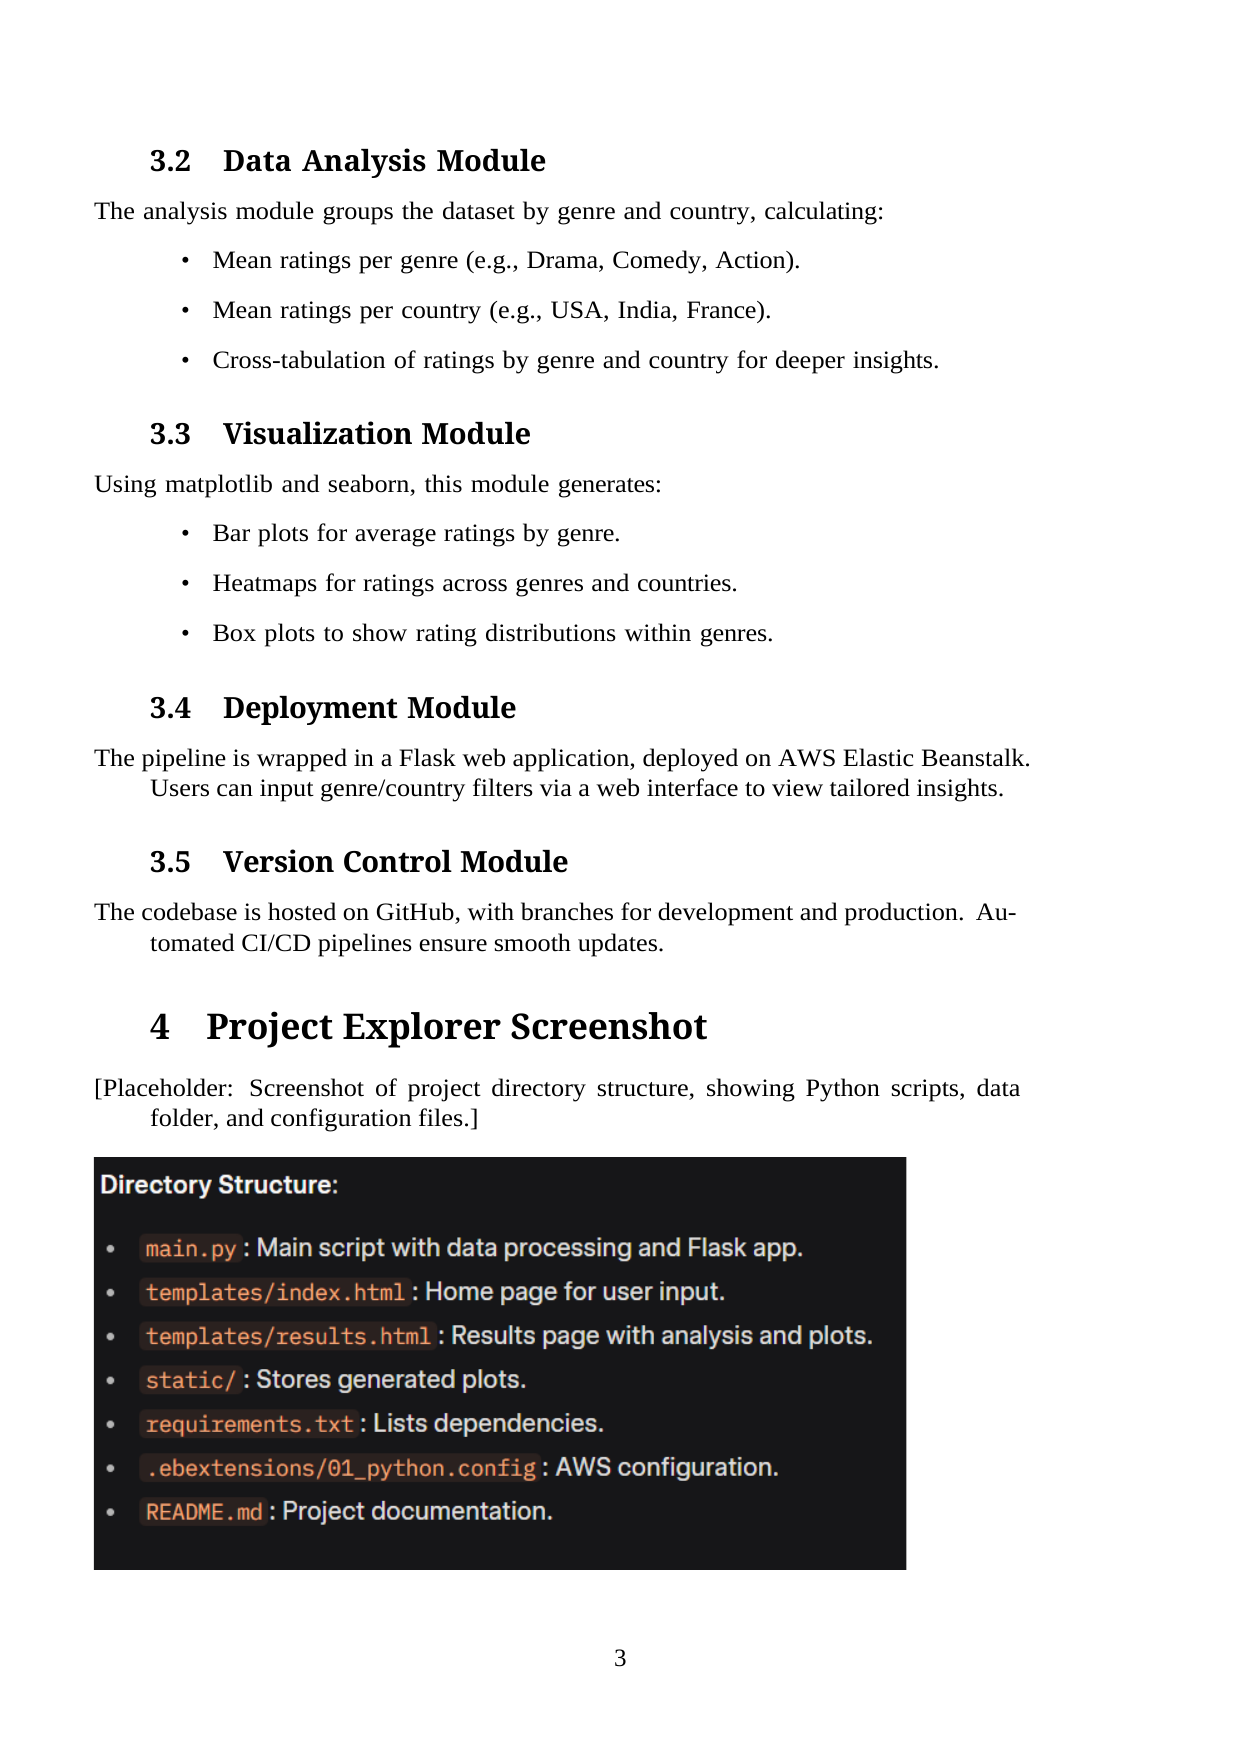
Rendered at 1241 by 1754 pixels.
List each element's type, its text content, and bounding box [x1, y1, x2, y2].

text Using matplotlib and seaborn, this module generates: [94, 469, 1093, 498]
subtitle Version Control Module [150, 841, 1093, 881]
list Heatmaps for ratings across genres and countries. [181, 568, 1093, 597]
subtitle Project Explorer Screenshot [150, 1001, 1093, 1049]
text The analysis module groups the dataset by genre and country, calculating: [94, 196, 1093, 225]
subtitle Deployment Module [150, 687, 1093, 727]
subtitle Visualization Module [150, 413, 1093, 453]
text The pipeline is wrapped in a Flask web application, deployed on AWS Elastic Beanstalk. Users can input genre/country filters via a web interface to view tailored insights. [94, 743, 1093, 802]
list Mean ratings per country (e.g., USA, India, France). [181, 295, 1093, 324]
list Bar plots for average ratings by genre. [181, 518, 1093, 547]
subtitle Data Analysis Module [150, 140, 1093, 180]
list Cross-tabulation of ratings by genre and country for deeper insights. [181, 345, 1093, 374]
picture [93, 1157, 907, 1570]
text [Placeholder: Screenshot of project directory structure, showing Python scripts, data folder, and configuration files.] [94, 1073, 1093, 1132]
text The codebase is hosted on GitHub, with branches for development and production. Au- tomated CI/CD pipelines ensure smooth updates. [94, 897, 1093, 956]
list Mean ratings per genre (e.g., Drama, Comedy, Action). [181, 245, 1093, 273]
list Box plots to show rating distributions within genres. [181, 618, 1093, 647]
